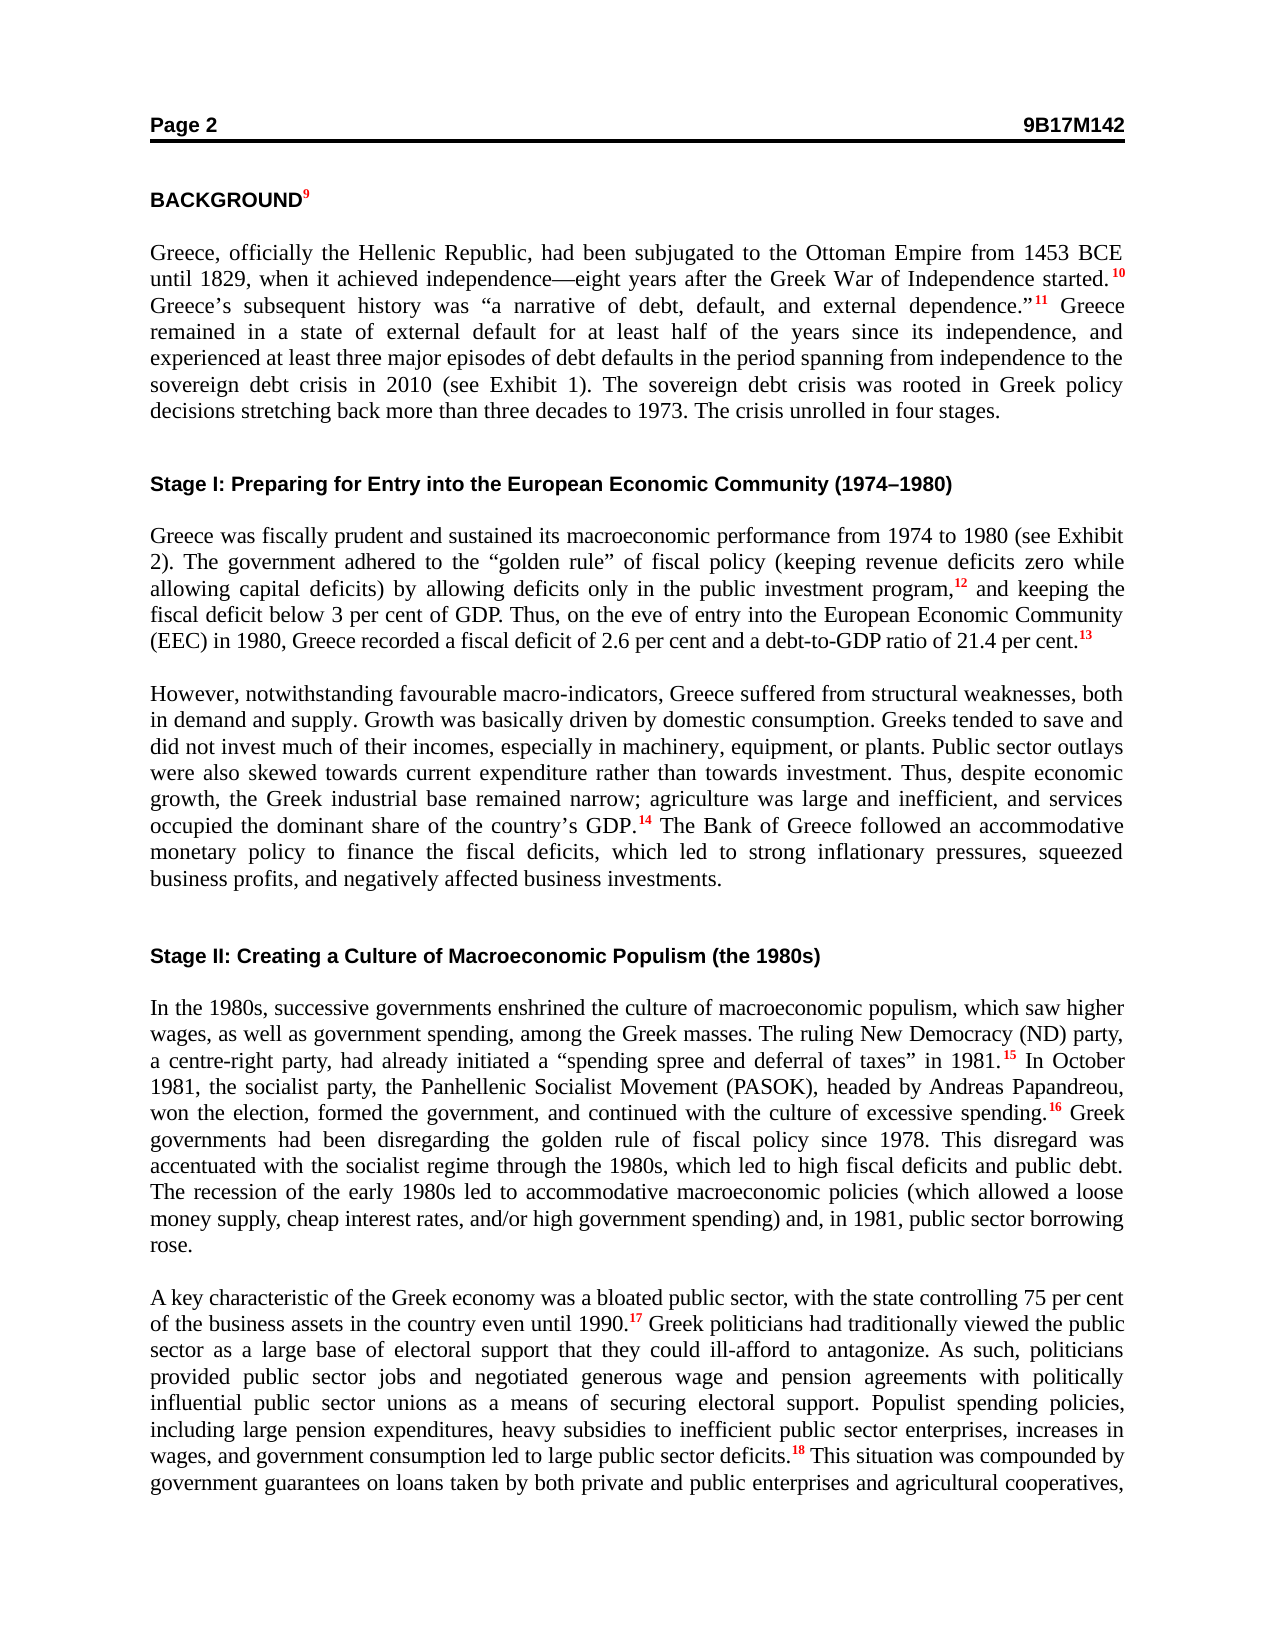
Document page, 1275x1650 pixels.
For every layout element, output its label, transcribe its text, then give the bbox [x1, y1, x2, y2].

text BACKGROUND [150, 186, 1125, 213]
text Greece was fiscally prudent and sustained its macroeconomic performance from 1974 to 1980 (see Exhibit 2). The government adhered to the “golden rule” of fiscal policy (keeping revenue deficits zero while allowing capital deficits) by allowing deficits only in the public investment program, and keeping the fiscal deficit below 3 per cent of GDP. Thus, on the eve of entry into the European Economic Community (EEC) in 1980, Greece recorded a fiscal deficit of 2.6 per cent and a debt-to-GDP ratio of 21.4 per cent. [150, 522, 1125, 654]
text Stage II: Creating a Culture of Macroeconomic Populism (the 1980s) [150, 944, 1125, 968]
text Stage I: Preparing for Entry into the European Economic Community (1974–1980) [150, 472, 1125, 496]
text Greece, officially the Hellenic Republic, had been subjugated to the Ottoman Empire from 1453 BCE until 1829, when it achieved independence—eight years after the Greek War of Independence started. Greece’s subsequent history was “a narrative of debt, default, and external dependence.” Greece remained in a state of external default for at least half of the years since its independence, and experienced at least three major episodes of debt defaults in the period spanning from independence to the sovereign debt crisis in 2010 (see Exhibit 1). The sovereign debt crisis was rooted in Greek policy decisions stretching back more than three decades to 1973. The crisis unrolled in four stages. [150, 239, 1125, 423]
text However, notwithstanding favourable macro-indicators, Greece suffered from structural weaknesses, both in demand and supply. Growth was basically driven by domestic consumption. Greeks tended to save and did not invest much of their incomes, especially in machinery, equipment, or plants. Public sector outlays were also skewed towards current expenditure rather than towards investment. Thus, despite economic growth, the Greek industrial base remained narrow; agriculture was large and inefficient, and services occupied the dominant share of the country’s GDP. The Bank of Greece followed an accommodative monetary policy to finance the fiscal deficits, which led to strong inflationary pressures, squeezed business profits, and negatively affected business investments. [150, 680, 1125, 891]
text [150, 1284, 1125, 1495]
text In the 1980s, successive governments enshrined the culture of macroeconomic populism, which saw higher wages, as well as government spending, among the Greek masses. The ruling New Democracy (ND) party, a centre-right party, had already initiated a “spending spree and deferral of taxes” in 1981. In October 1981, the socialist party, the Panhellenic Socialist Movement (PASOK), headed by Andreas Papandreou, won the election, formed the government, and continued with the culture of excessive spending. Greek governments had been disregarding the golden rule of fiscal policy since 1978. This disregard was accentuated with the socialist regime through the 1980s, which led to high fiscal deficits and public debt. The recession of the early 1980s led to accommodative macroeconomic policies (which allowed a loose money supply, cheap interest rates, and/or high government spending) and, in 1981, public sector borrowing rose. [150, 994, 1125, 1257]
